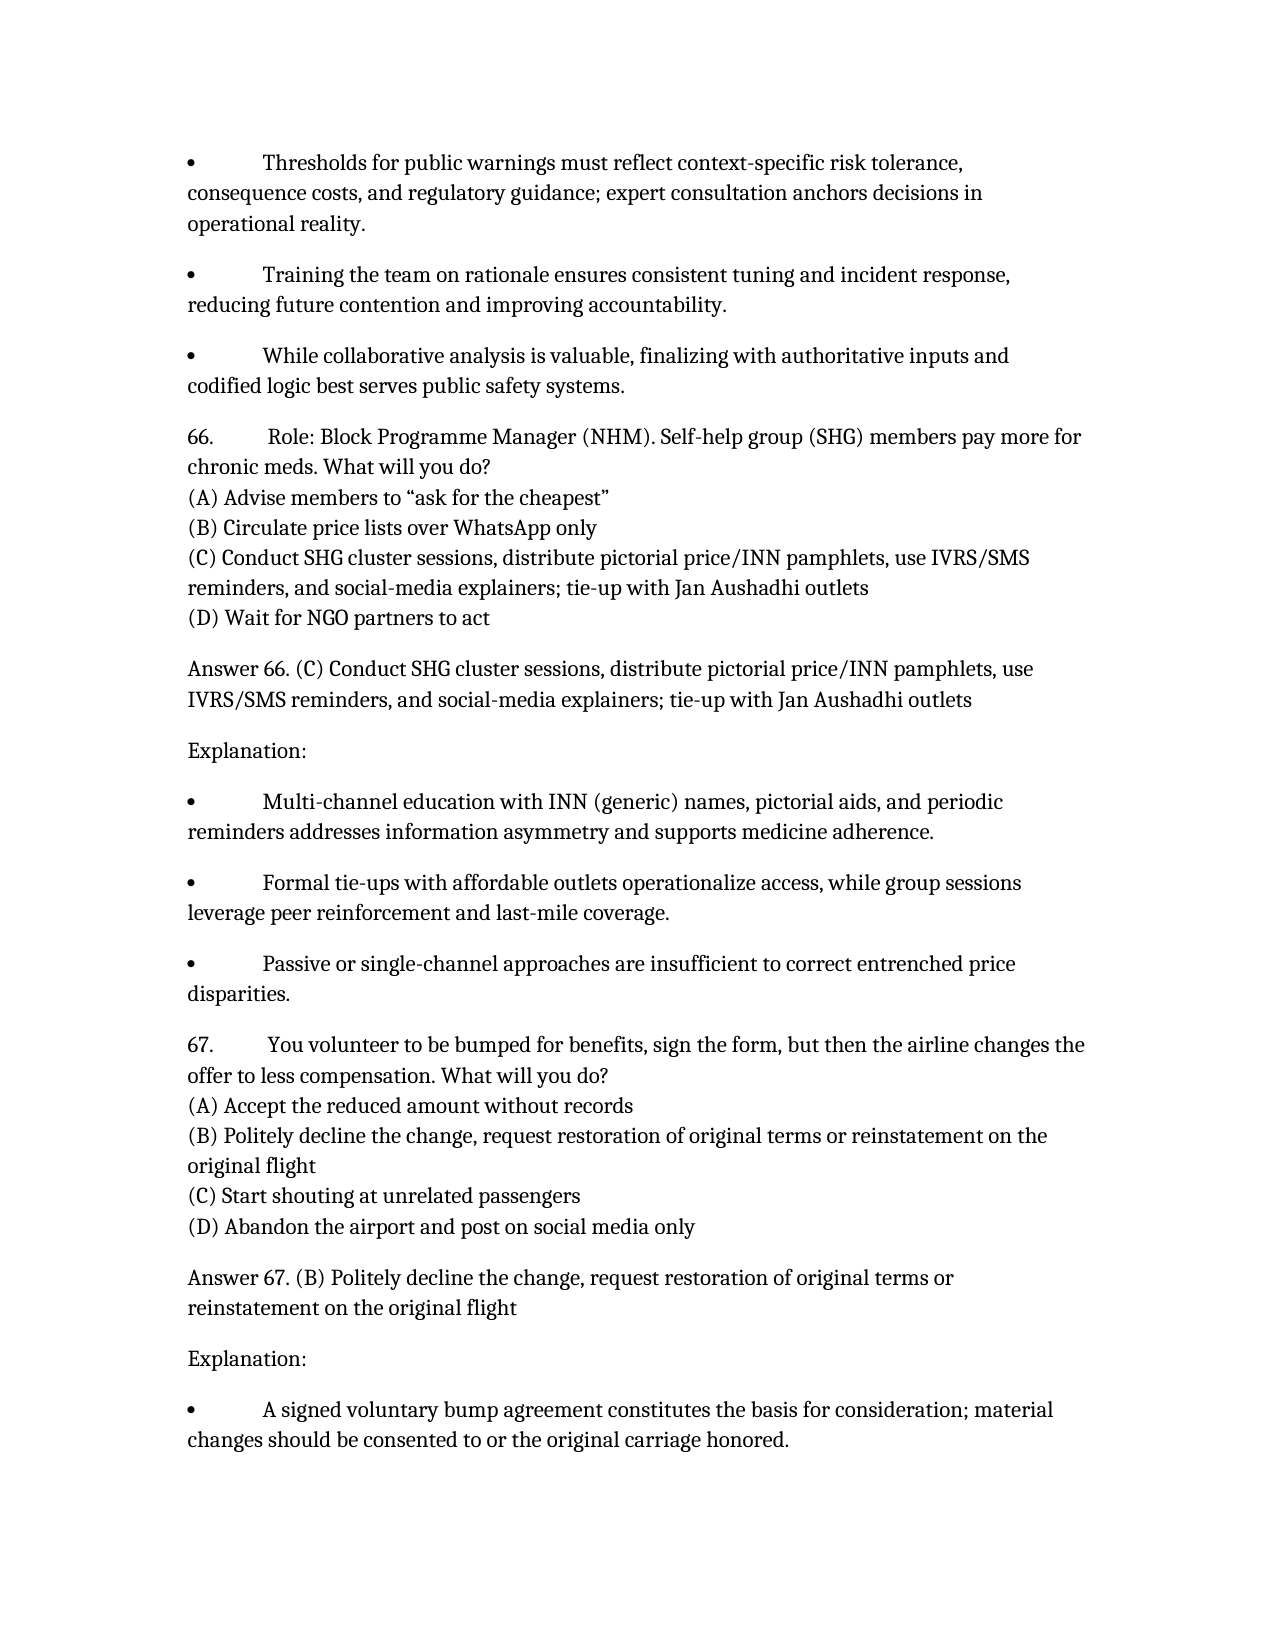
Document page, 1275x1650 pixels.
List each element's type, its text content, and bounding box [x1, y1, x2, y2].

text Explanation: [187, 1346, 1087, 1372]
text Explanation: [187, 737, 1087, 764]
text Answer 67. (B) Politely decline the change, request restoration of original terms or reinstatement on the original flight [187, 1264, 1087, 1321]
text  While collaborative analysis is valuable, finalizing with authoritative inputs and codified logic best serves public safety systems. [187, 343, 1087, 399]
text 67. You volunteer to be bumped for benefits, sign the form, but then the airline changes the offer to less compensation. What will you do? (A) Accept the reduced amount without records (B) Politely decline the change, request restoration of original terms or reinstatement on the original flight (C) Start shouting at unrelated passengers (D) Abandon the airport and post on social media only [187, 1032, 1087, 1240]
text  Training the team on rationale ensures consistent tuning and incident response, reducing future contention and improving accountability. [187, 261, 1087, 318]
text  Formal tie-ups with affordable outlets operationalize access, while group sessions leverage peer reinforcement and last-mile coverage. [187, 870, 1087, 926]
text  Passive or single-channel approaches are insufficient to correct entrenched price disparities. [187, 951, 1087, 1008]
text  Thresholds for public warnings must reflect context-specific risk tolerance, consequence costs, and regulatory guidance; expert consultation anchors decisions in operational reality. [187, 150, 1087, 237]
text Answer 66. (C) Conduct SHG cluster sessions, distribute pictorial price/INN pamphlets, use IVRS/SMS reminders, and social-media explainers; tie-up with Jan Aushadhi outlets [187, 656, 1087, 713]
text 66. Role: Block Programme Manager (NHM). Self-help group (SHG) members pay more for chronic meds. What will you do? (A) Advise members to “ask for the cheapest” (B) Circulate price lists over WhatsApp only (C) Conduct SHG cluster sessions, distribute pictorial price/INN pamphlets, use IVRS/SMS reminders, and social-media explainers; tie-up with Jan Aushadhi outlets (D) Wait for NGO partners to act [187, 424, 1087, 632]
text  Multi-channel education with INN (generic) names, pictorial aids, and periodic reminders addresses information asymmetry and supports medicine adherence. [187, 788, 1087, 845]
text  A signed voluntary bump agreement constitutes the basis for consideration; material changes should be consented to or the original carriage honored. [187, 1397, 1087, 1453]
